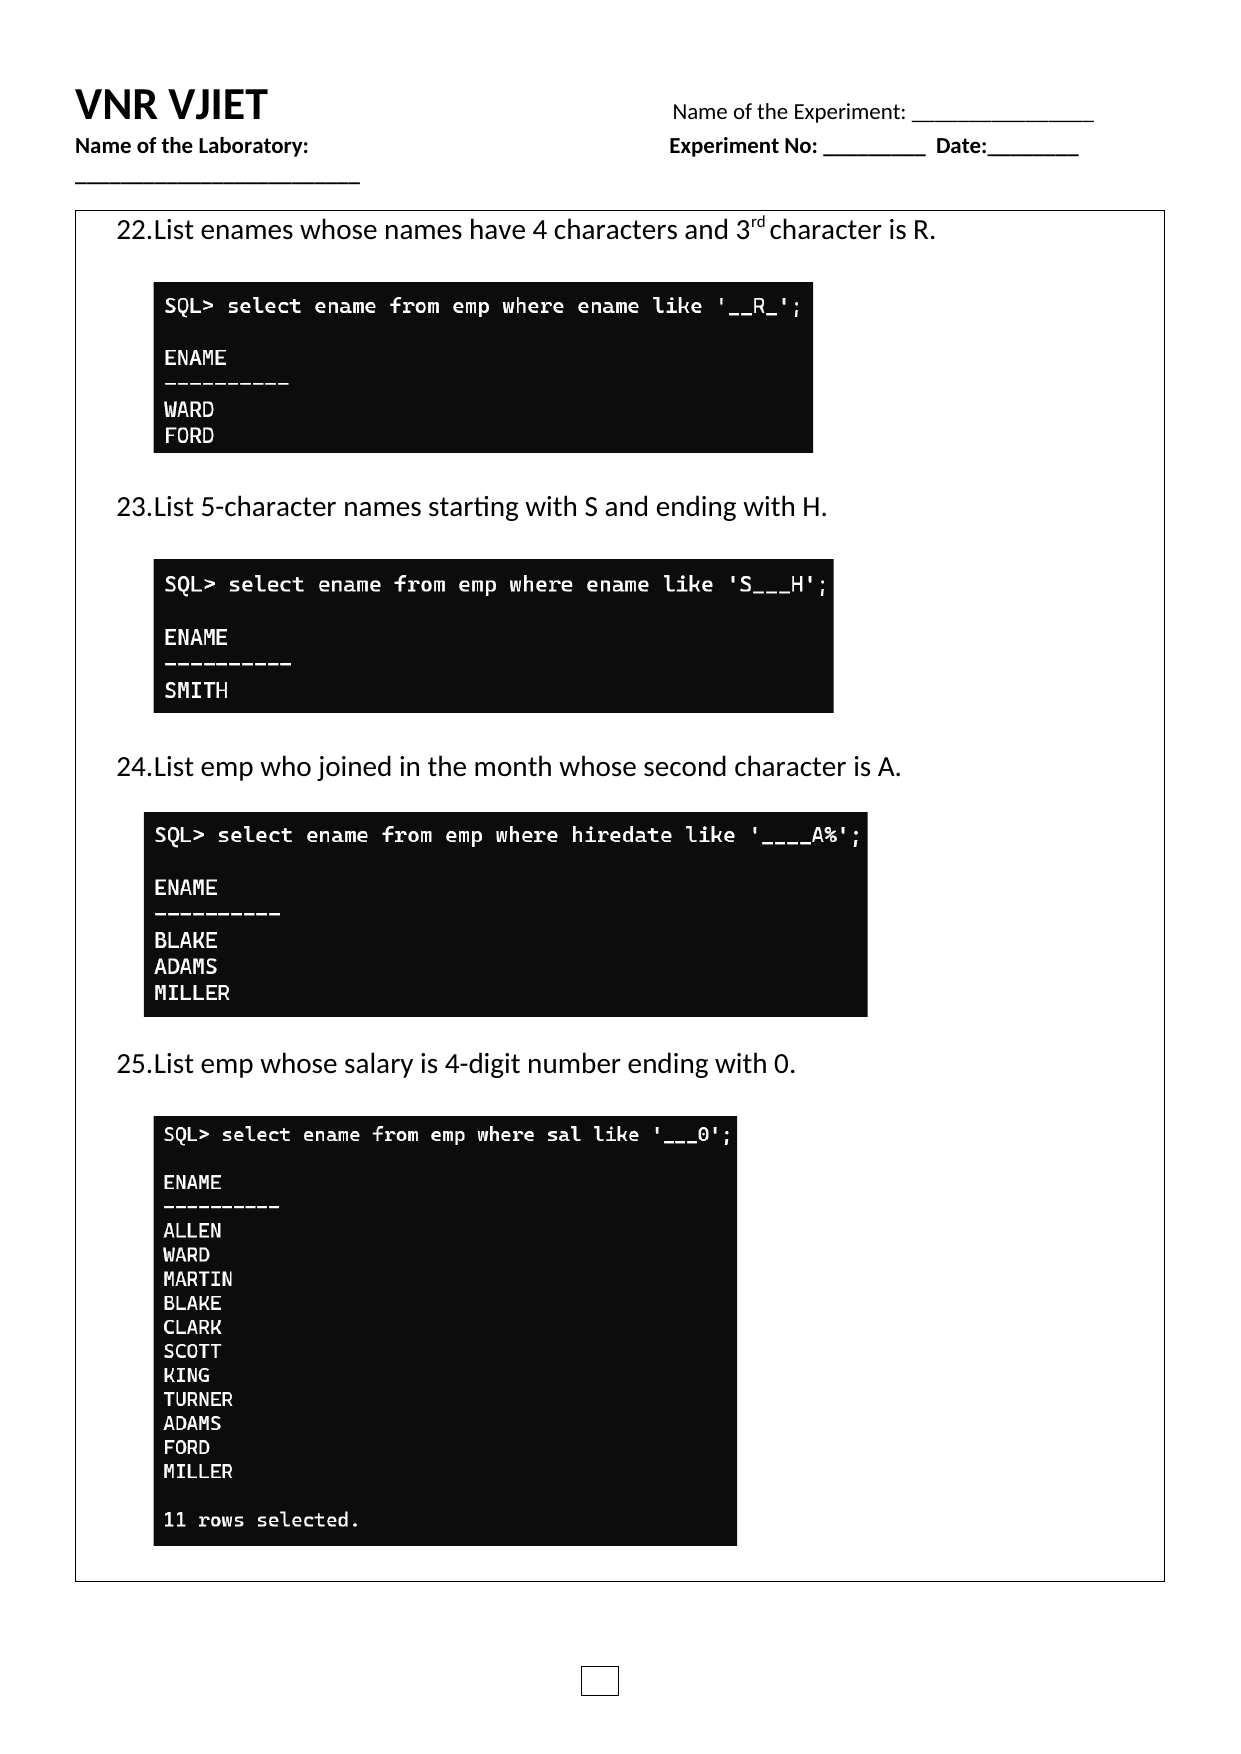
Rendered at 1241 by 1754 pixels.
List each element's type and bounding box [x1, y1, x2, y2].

picture [143, 812, 868, 1017]
picture [153, 1116, 738, 1546]
picture [153, 282, 814, 453]
table_cell [76, 211, 1164, 1581]
picture [153, 559, 834, 713]
